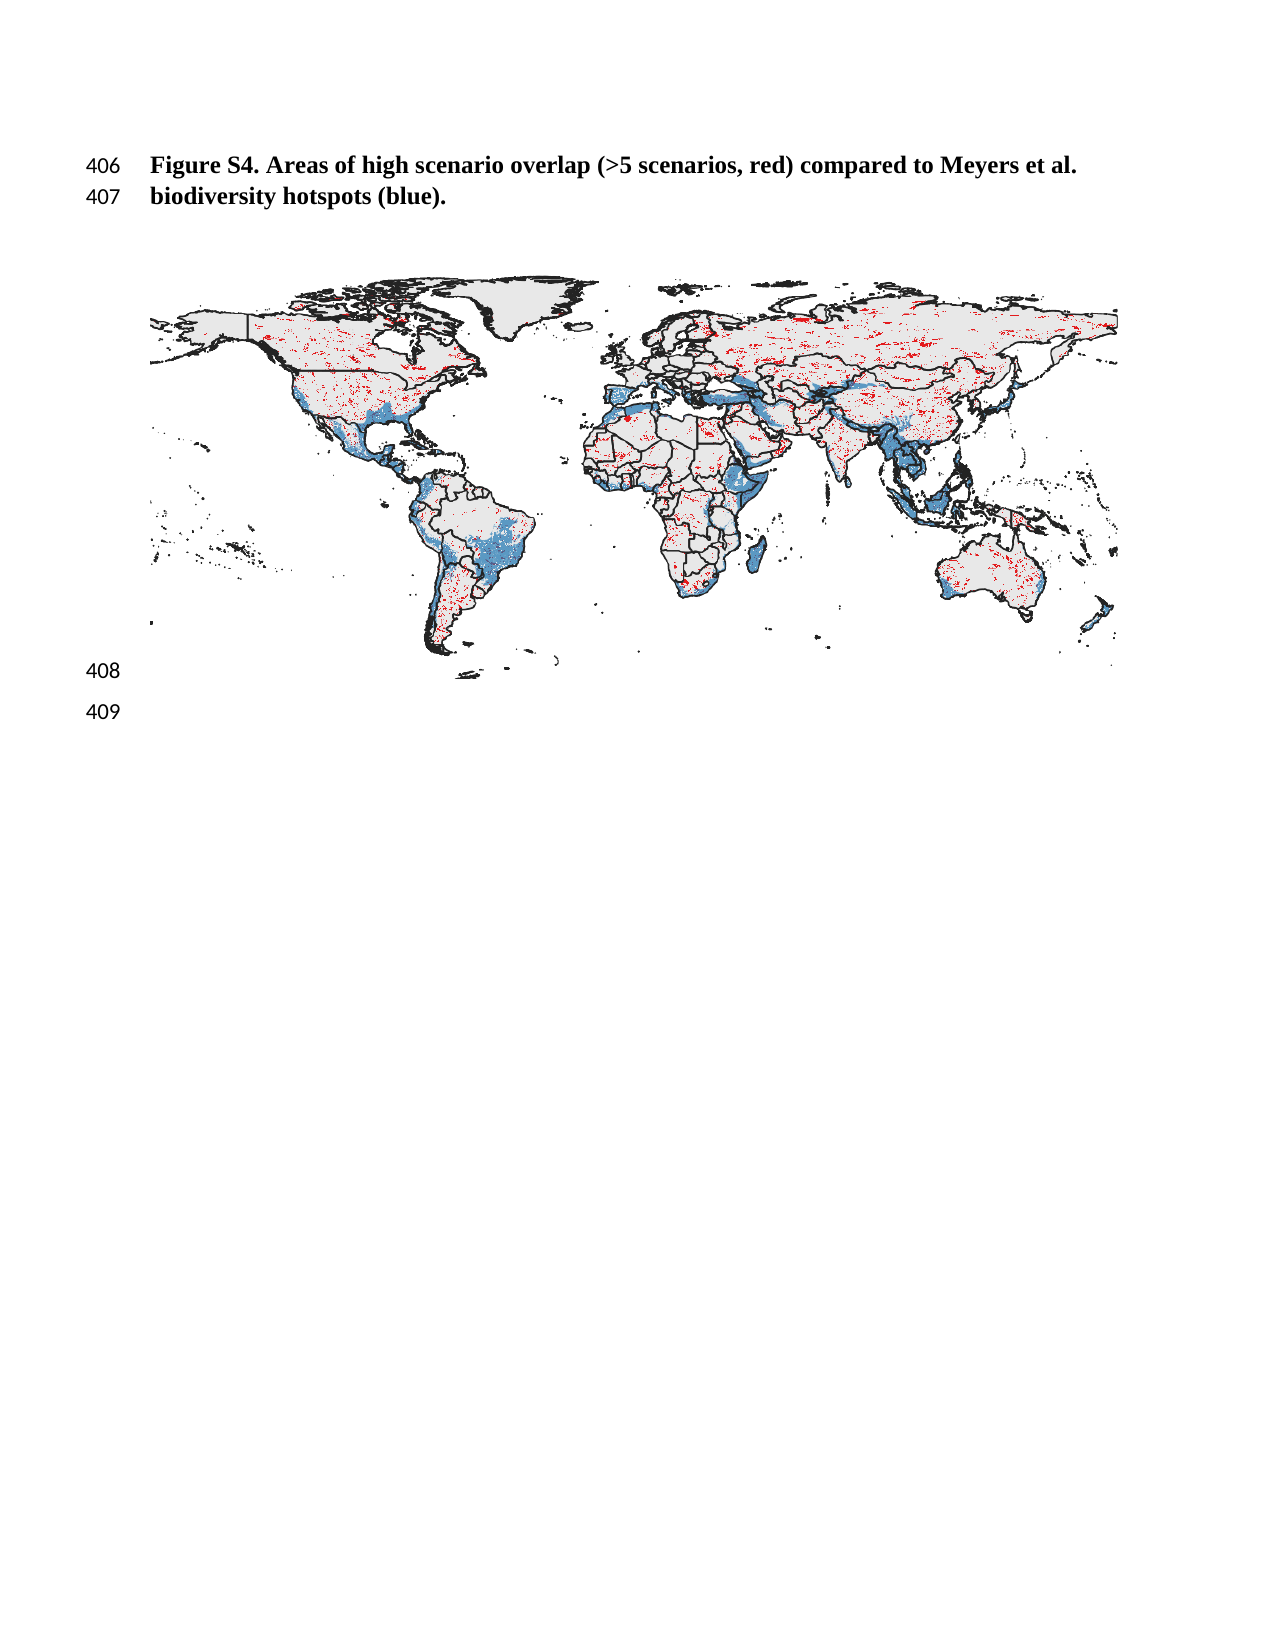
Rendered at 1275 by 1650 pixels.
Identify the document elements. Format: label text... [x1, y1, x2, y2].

picture [150, 228, 1125, 679]
text Figure S4. Areas of high scenario overlap (>5 scenarios, red) compared to Meyers et al. biodiversity hotspots (blue). [150, 150, 1125, 210]
